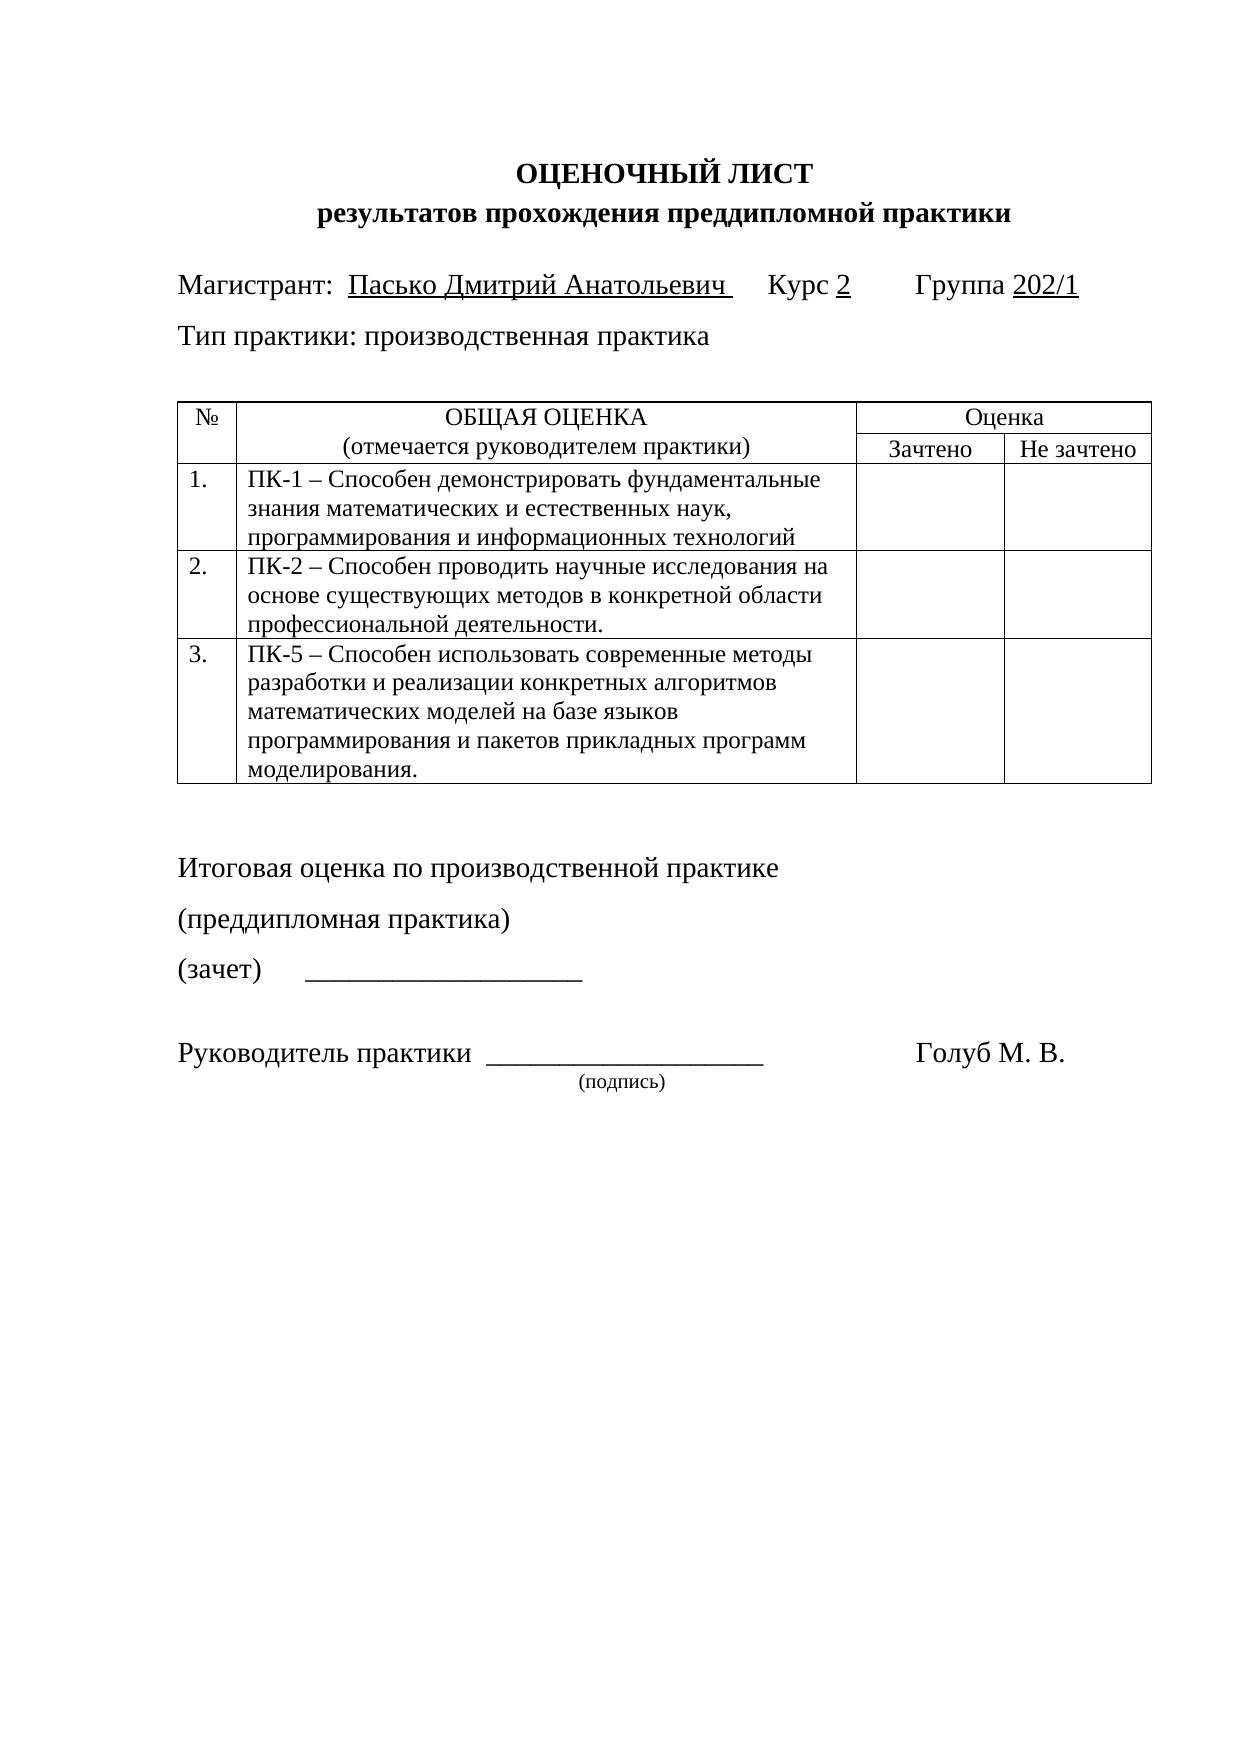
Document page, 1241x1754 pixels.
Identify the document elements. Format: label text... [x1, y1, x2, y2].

table_cell [857, 639, 1004, 782]
table_cell [1005, 551, 1151, 638]
text результатов прохождения преддипломной практики [177, 195, 1152, 229]
table_header № [178, 403, 236, 463]
text (подпись) [177, 1068, 1152, 1093]
table_header Оценка [857, 403, 1151, 433]
text Тип практики: производственная практика [177, 318, 1152, 351]
table_cell [1005, 464, 1151, 550]
text ОЦЕНОЧНЫЙ ЛИСТ [177, 157, 1152, 190]
table_header ОБЩАЯ ОЦЕНКА (отмечается руководителем практики) [237, 403, 856, 463]
table_cell [857, 551, 1004, 638]
table_cell [178, 551, 236, 638]
table_cell ПК-2 – Способен проводить научные исследования на основе существующих методов в конкретной области профессиональной деятельности. [237, 551, 856, 638]
table_cell [178, 639, 236, 782]
text Магистрант: Пасько Дмитрий Анатольевич Курс 2 Группа 202/1 [177, 267, 1152, 301]
table_cell [1005, 639, 1151, 782]
table_cell [857, 464, 1004, 550]
table_cell ПК-5 – Способен использовать современные методы разработки и реализации конкретных алгоритмов математических моделей на базе языков программирования и пакетов прикладных программ моделирования. [237, 639, 856, 782]
table_cell Не зачтено [1005, 434, 1151, 463]
table_cell [178, 464, 236, 550]
table_cell Зачтено [857, 434, 1004, 463]
table_cell ПК-1 – Способен демонстрировать фундаментальные знания математических и естественных наук, программирования и информационных технологий [237, 464, 856, 550]
text Итоговая оценка по производственной практике (преддипломная практика) (зачет) ___________________ [177, 851, 1152, 985]
text Руководитель практики ___________________ Голуб М. В. [177, 1035, 1152, 1068]
